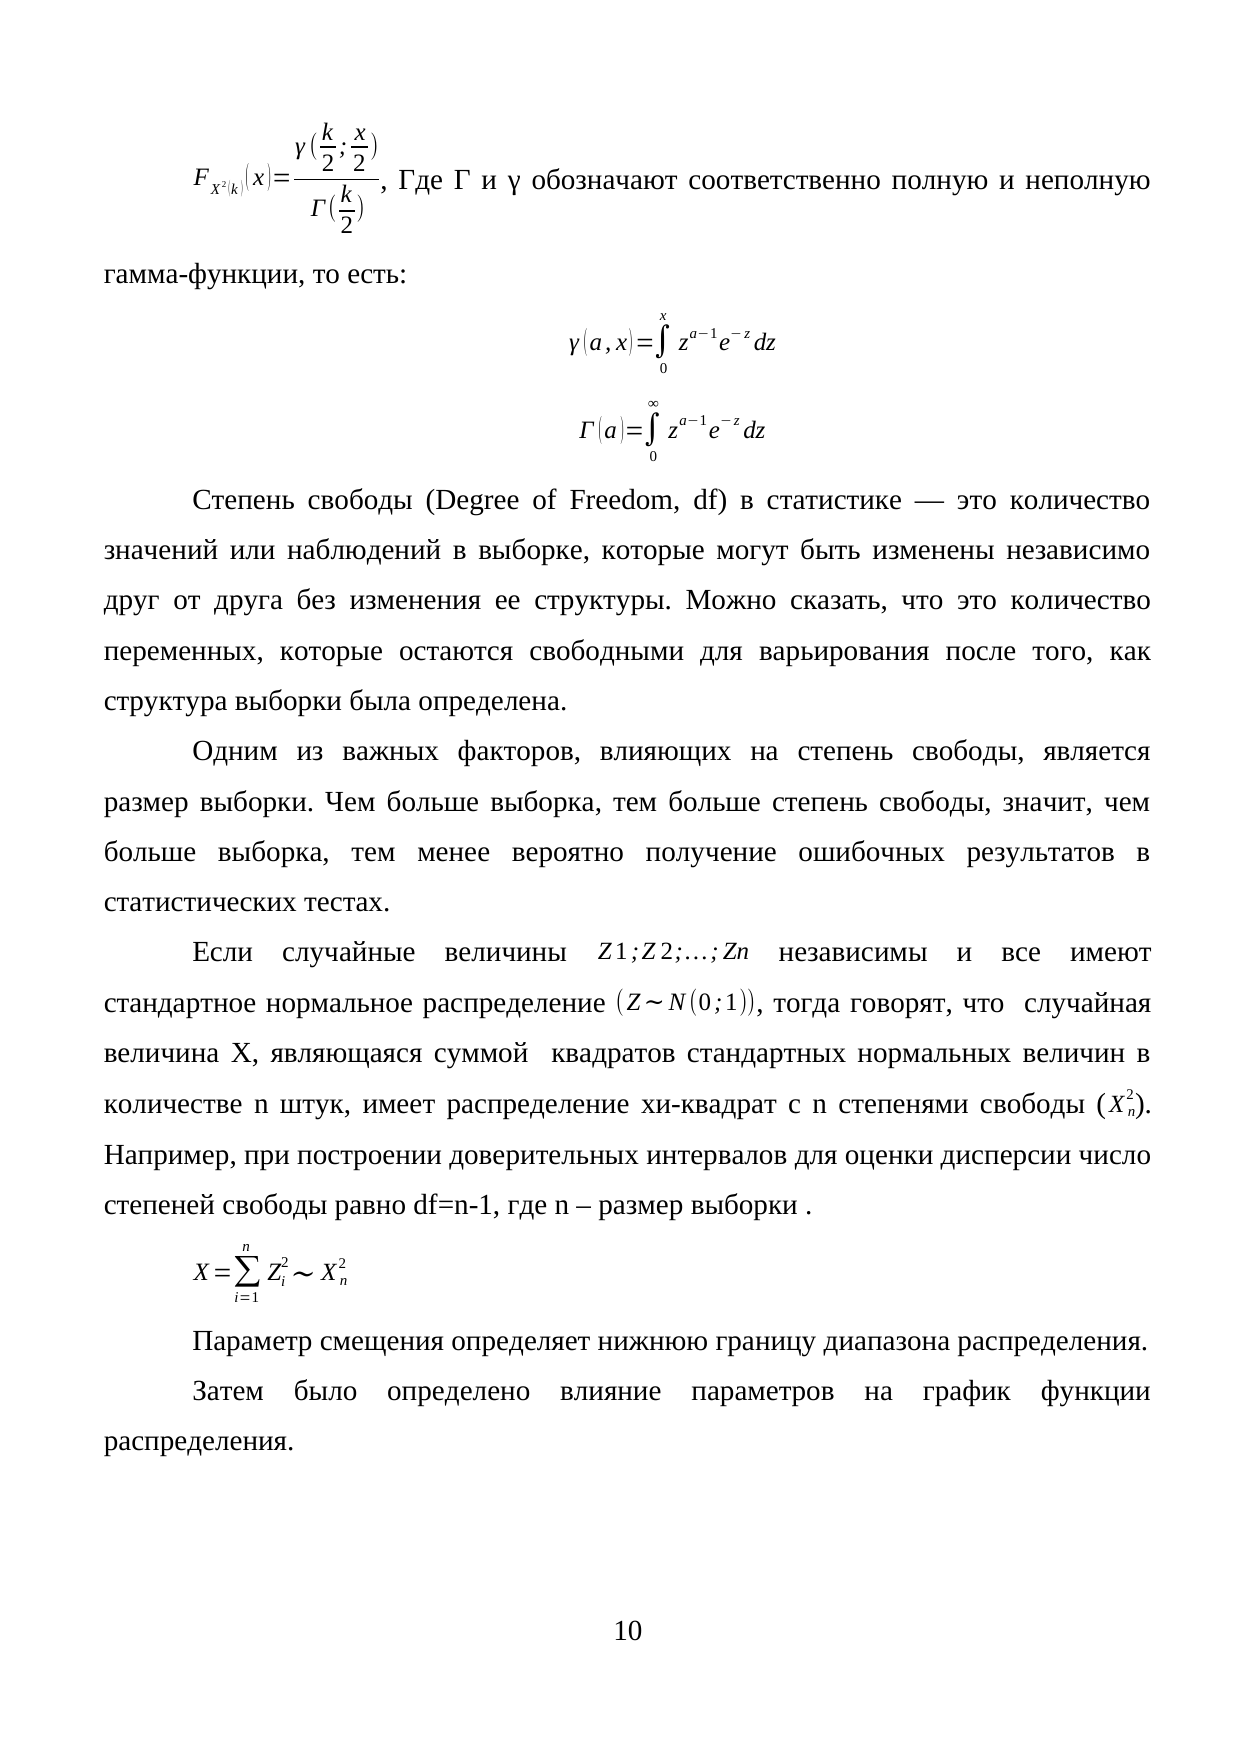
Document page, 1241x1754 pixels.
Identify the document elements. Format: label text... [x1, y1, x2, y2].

text Степень свободы (Degree of Freedom, df) в статистике — это количество значений или наблюдений в выборке, которые могут быть изменены независимо друг от друга без изменения ее структуры. Можно сказать, что это количество переменных, которые остаются свободными для варьирования после того, как структура выборки была определена. [103, 482, 1152, 717]
text Параметр смещения определяет нижнюю границу диапазона распределения. [103, 1323, 1152, 1356]
text Если случайные величины независимы и все имеют стандартное нормальное распределение , тогда говорят, что случайная величина X, являющаяся суммой квадратов стандартных нормальных величин в количестве n штук, имеет распределение хи-квадрат с n степенями свободы (). Например, при построении доверительных интервалов для оценки дисперсии число степеней свободы равно df=n-1, где n – размер выборки . [103, 934, 1152, 1221]
text , Где Г и γ обозначают соответственно полную и неполную гамма-функции, то есть: [103, 118, 1152, 290]
text Одним из важных факторов, влияющих на степень свободы, является размер выборки. Чем больше выборка, тем больше степень свободы, значит, чем больше выборка, тем менее вероятно получение ошибочных результатов в статистических тестах. [103, 733, 1152, 918]
text Затем было определено влияние параметров на график функции распределения. [103, 1373, 1152, 1457]
text ∼ [103, 1238, 1152, 1305]
